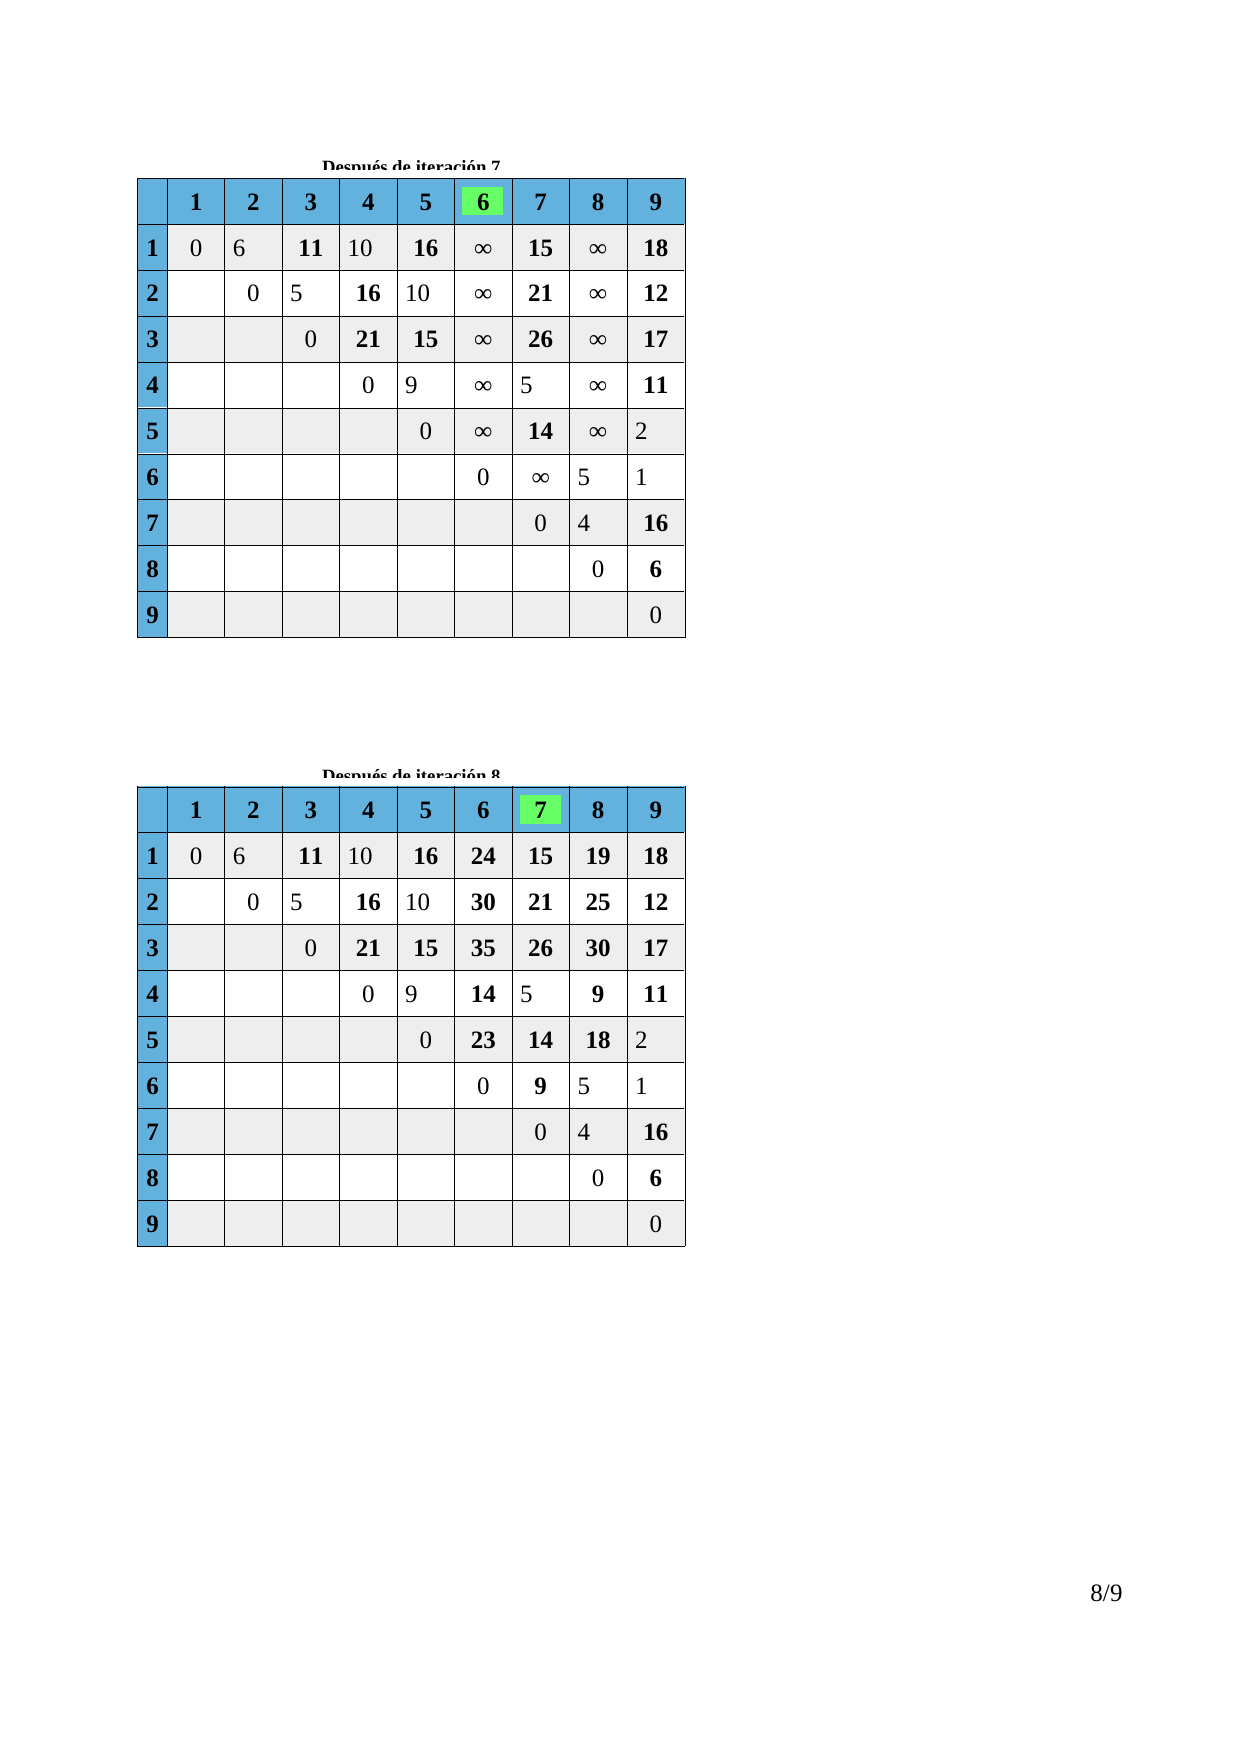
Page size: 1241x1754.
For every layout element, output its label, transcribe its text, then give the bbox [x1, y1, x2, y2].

table_cell 5 [570, 1063, 627, 1108]
table_cell 1 [628, 454, 685, 499]
table_cell [398, 592, 454, 637]
table_cell ∞ [455, 271, 512, 316]
table_cell 0 [628, 591, 685, 637]
table_cell 0 [398, 1017, 454, 1062]
table_cell [398, 1201, 454, 1246]
table_cell [283, 1109, 339, 1154]
table_cell [340, 500, 397, 545]
table_cell 10 [340, 225, 397, 270]
table_cell [168, 925, 224, 970]
table_cell 21 [340, 925, 397, 970]
table_cell 8 [138, 1155, 167, 1200]
table_cell 4 [340, 179, 397, 224]
table_cell [225, 1109, 282, 1154]
table_header Después de iteración 7 [138, 148, 685, 178]
table_cell 15 [513, 225, 569, 270]
table_cell [225, 546, 282, 591]
table_cell [283, 363, 339, 407]
table_cell ∞ [570, 409, 627, 453]
table_cell [455, 1201, 512, 1246]
table_cell 17 [628, 924, 685, 970]
table_cell ∞ [513, 455, 569, 499]
table_cell [168, 363, 224, 407]
table_cell 2 [138, 271, 167, 316]
table_cell 9 [398, 363, 454, 407]
table_cell 12 [628, 270, 685, 316]
table_cell 0 [570, 1155, 627, 1200]
table_cell [168, 1109, 224, 1154]
table_cell 5 [283, 879, 339, 924]
table_cell 8 [138, 546, 167, 591]
table_cell ∞ [570, 271, 627, 316]
table_cell 17 [628, 316, 685, 362]
table_cell 7 [138, 1109, 167, 1154]
table_cell 0 [513, 1109, 569, 1154]
table_cell [225, 363, 282, 407]
table_cell [283, 500, 339, 545]
table_cell 6 [225, 833, 282, 878]
table_cell 4 [138, 363, 167, 407]
table_cell 2 [225, 179, 282, 224]
table_cell [168, 1063, 224, 1108]
table_cell [138, 179, 167, 224]
table_cell [168, 455, 224, 499]
table_cell 15 [513, 833, 569, 878]
table_cell [225, 592, 282, 637]
table_cell 1 [138, 833, 167, 878]
table_cell 35 [455, 925, 512, 970]
table_cell [340, 455, 397, 499]
table_cell [138, 788, 167, 832]
table_cell [340, 1201, 397, 1246]
table_cell 3 [283, 179, 339, 224]
table_cell 1 [628, 1062, 685, 1108]
table_cell [570, 1201, 627, 1246]
table_cell [168, 879, 224, 924]
table_cell 2 [225, 788, 282, 832]
table_cell 21 [513, 271, 569, 316]
table_cell 15 [398, 317, 454, 362]
table_cell 0 [340, 971, 397, 1016]
table_cell 19 [570, 833, 627, 878]
table_header Después de iteración 8 [138, 756, 685, 786]
table_cell 2 [138, 879, 167, 924]
table_cell [168, 409, 224, 453]
table_cell 6 [455, 179, 512, 224]
table_cell 30 [455, 879, 512, 924]
table_cell [340, 1155, 397, 1200]
table_cell 3 [138, 317, 167, 362]
table_cell 18 [628, 224, 685, 270]
table_cell 18 [570, 1017, 627, 1062]
table_cell [455, 592, 512, 637]
table_cell 14 [513, 409, 569, 453]
table_cell 16 [340, 271, 397, 316]
table_cell 5 [398, 179, 454, 224]
table_cell [168, 1155, 224, 1200]
table_cell 0 [225, 271, 282, 316]
table_cell [225, 409, 282, 453]
table_cell 21 [513, 879, 569, 924]
table_cell [513, 592, 569, 637]
table_cell [570, 592, 627, 637]
table_cell [283, 1201, 339, 1246]
table_cell [225, 1155, 282, 1200]
table_cell 21 [340, 317, 397, 362]
table_cell 7 [513, 788, 569, 832]
table_cell 10 [340, 833, 397, 878]
table_cell 26 [513, 317, 569, 362]
table_cell 9 [628, 786, 685, 832]
table_cell [225, 1063, 282, 1108]
table_cell [455, 500, 512, 545]
table_cell [398, 1063, 454, 1108]
table_cell 7 [513, 179, 569, 224]
table_cell 9 [570, 971, 627, 1016]
table_cell ∞ [455, 363, 512, 407]
table_cell 0 [283, 317, 339, 362]
table_cell [168, 317, 224, 362]
table_cell 0 [628, 1200, 685, 1246]
table_cell [513, 546, 569, 591]
table_cell 0 [283, 925, 339, 970]
table_cell 4 [570, 500, 627, 545]
table_cell 4 [340, 788, 397, 832]
table_cell [168, 1017, 224, 1062]
table_cell 11 [628, 362, 685, 407]
table_cell 10 [398, 271, 454, 316]
table_cell 5 [138, 409, 167, 453]
table_cell 0 [168, 225, 224, 270]
table_cell 16 [628, 1108, 685, 1154]
table_cell 12 [628, 878, 685, 924]
table_cell [283, 409, 339, 453]
table_cell 2 [628, 408, 685, 453]
table_cell [340, 1109, 397, 1154]
table_cell [168, 500, 224, 545]
table_cell [225, 455, 282, 499]
table_cell [283, 455, 339, 499]
table_cell ∞ [570, 225, 627, 270]
table_cell 14 [513, 1017, 569, 1062]
table_cell 16 [628, 499, 685, 545]
table_cell ∞ [570, 363, 627, 407]
table_cell 9 [513, 1063, 569, 1108]
table_cell 5 [513, 363, 569, 407]
table_cell 3 [138, 925, 167, 970]
table_cell 26 [513, 925, 569, 970]
table_cell 0 [570, 546, 627, 591]
table_cell 5 [513, 971, 569, 1016]
table_cell 3 [283, 788, 339, 832]
table_cell 10 [398, 879, 454, 924]
table_cell 0 [513, 500, 569, 545]
table_cell 16 [398, 225, 454, 270]
table_cell [225, 317, 282, 362]
table_cell [225, 500, 282, 545]
table_cell [168, 546, 224, 591]
table_cell 6 [628, 1154, 685, 1200]
table_cell [283, 592, 339, 637]
table_cell 1 [168, 788, 224, 832]
table_cell 0 [225, 879, 282, 924]
table_cell 6 [455, 788, 512, 832]
table_cell 5 [398, 788, 454, 832]
table_cell 7 [138, 500, 167, 545]
table_cell 5 [283, 271, 339, 316]
table_cell 0 [398, 409, 454, 453]
table_cell 18 [628, 832, 685, 878]
table_cell 30 [570, 925, 627, 970]
table_cell 8 [570, 788, 627, 832]
table_cell [455, 546, 512, 591]
table_cell 8 [570, 179, 627, 224]
table_cell 0 [455, 1063, 512, 1108]
table_cell 6 [225, 225, 282, 270]
table_cell 6 [138, 455, 167, 499]
table_cell 16 [398, 833, 454, 878]
table_cell [513, 1201, 569, 1246]
table_cell 14 [455, 971, 512, 1016]
table_cell 9 [398, 971, 454, 1016]
table_cell 9 [628, 178, 685, 224]
table_cell [225, 1017, 282, 1062]
table_cell [168, 1201, 224, 1246]
table_cell 9 [138, 1201, 167, 1246]
table_cell [340, 409, 397, 453]
table_cell 11 [283, 833, 339, 878]
table_cell [168, 971, 224, 1016]
table_cell 25 [570, 879, 627, 924]
table_cell ∞ [455, 225, 512, 270]
table_cell [283, 1155, 339, 1200]
table_cell ∞ [455, 317, 512, 362]
table_cell [168, 592, 224, 637]
table_cell [455, 1155, 512, 1200]
table_cell [225, 971, 282, 1016]
table_cell [398, 1155, 454, 1200]
table_cell 1 [168, 179, 224, 224]
table_cell 24 [455, 833, 512, 878]
table_cell 15 [398, 925, 454, 970]
table_cell [398, 546, 454, 591]
table_cell 5 [570, 455, 627, 499]
table_cell 1 [138, 225, 167, 270]
table_cell [283, 546, 339, 591]
table_cell [340, 1063, 397, 1108]
table_cell 2 [628, 1016, 685, 1062]
table_cell [398, 500, 454, 545]
table_cell [283, 1017, 339, 1062]
table_cell 6 [628, 545, 685, 591]
table_cell [168, 271, 224, 316]
table_cell 6 [138, 1063, 167, 1108]
table_cell ∞ [570, 317, 627, 362]
table_cell [398, 455, 454, 499]
table_cell 4 [138, 971, 167, 1016]
table_cell [513, 1155, 569, 1200]
table_cell [340, 546, 397, 591]
table_cell 16 [340, 879, 397, 924]
table_cell 9 [138, 592, 167, 637]
table_cell 0 [168, 833, 224, 878]
table_cell ∞ [455, 409, 512, 453]
table_cell 0 [455, 455, 512, 499]
table_cell [283, 971, 339, 1016]
table_cell [340, 1017, 397, 1062]
table_cell 11 [283, 225, 339, 270]
table_cell [225, 925, 282, 970]
table_cell 5 [138, 1017, 167, 1062]
table_cell [283, 1063, 339, 1108]
table_cell 4 [570, 1109, 627, 1154]
table_cell [455, 1109, 512, 1154]
table_cell [398, 1109, 454, 1154]
table_cell 11 [628, 970, 685, 1016]
table_cell 0 [340, 363, 397, 407]
table_cell 23 [455, 1017, 512, 1062]
table_cell [225, 1201, 282, 1246]
table_cell [340, 592, 397, 637]
